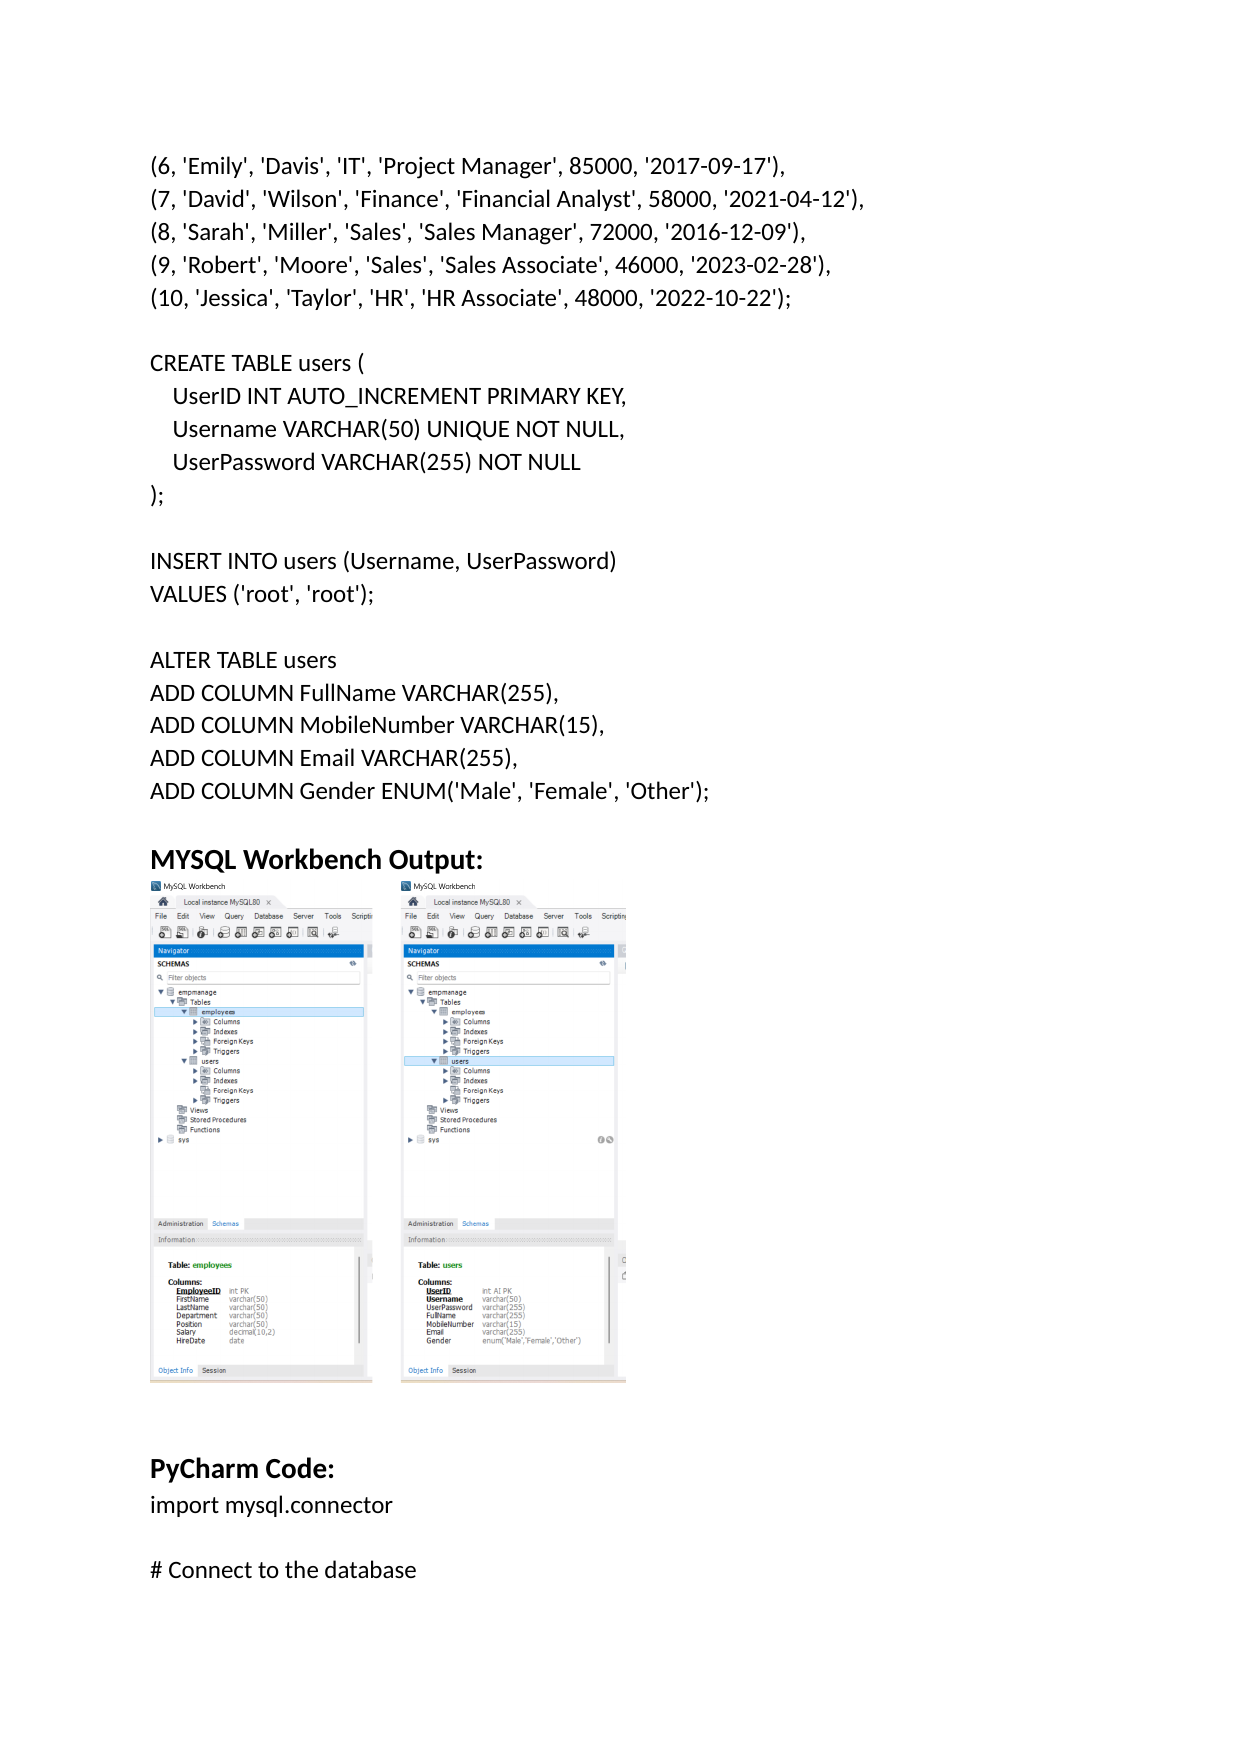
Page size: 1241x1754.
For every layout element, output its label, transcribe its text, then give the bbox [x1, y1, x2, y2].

text ADD COLUMN MobileNumber VARCHAR(15), [150, 709, 1090, 740]
text (8, 'Sarah', 'Miller', 'Sales', 'Sales Manager', 72000, '2016-12-09'), [150, 216, 1090, 246]
text UserID INT AUTO_INCREMENT PRIMARY KEY, [150, 380, 1090, 411]
text CREATE TABLE users ( [150, 347, 1090, 378]
text ADD COLUMN Gender ENUM('Male', 'Female', 'Other'); [150, 775, 1090, 806]
text VALUES ('root', 'root'); [150, 578, 1090, 608]
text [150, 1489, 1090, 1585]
text ALTER TABLE users [150, 644, 1090, 674]
text PyCharm Code: [150, 1450, 1090, 1486]
text (6, 'Emily', 'Davis', 'IT', 'Project Manager', 85000, '2017-09-17'), [150, 150, 1090, 181]
text ADD COLUMN FullName VARCHAR(255), [150, 677, 1090, 707]
text ); [150, 479, 1090, 510]
picture [400, 879, 626, 1383]
text INSERT INTO users (Username, UserPassword) [150, 545, 1090, 576]
text (9, 'Robert', 'Moore', 'Sales', 'Sales Associate', 46000, '2023-02-28'), [150, 249, 1090, 279]
picture [150, 879, 373, 1383]
text MYSQL Workbench Output: [150, 841, 1090, 877]
text (10, 'Jessica', 'Taylor', 'HR', 'HR Associate', 48000, '2022-10-22'); [150, 282, 1090, 312]
text Username VARCHAR(50) UNIQUE NOT NULL, [150, 413, 1090, 444]
text (7, 'David', 'Wilson', 'Finance', 'Financial Analyst', 58000, '2021-04-12'), [150, 183, 1090, 213]
text UserPassword VARCHAR(255) NOT NULL [150, 446, 1090, 477]
text ADD COLUMN Email VARCHAR(255), [150, 742, 1090, 773]
